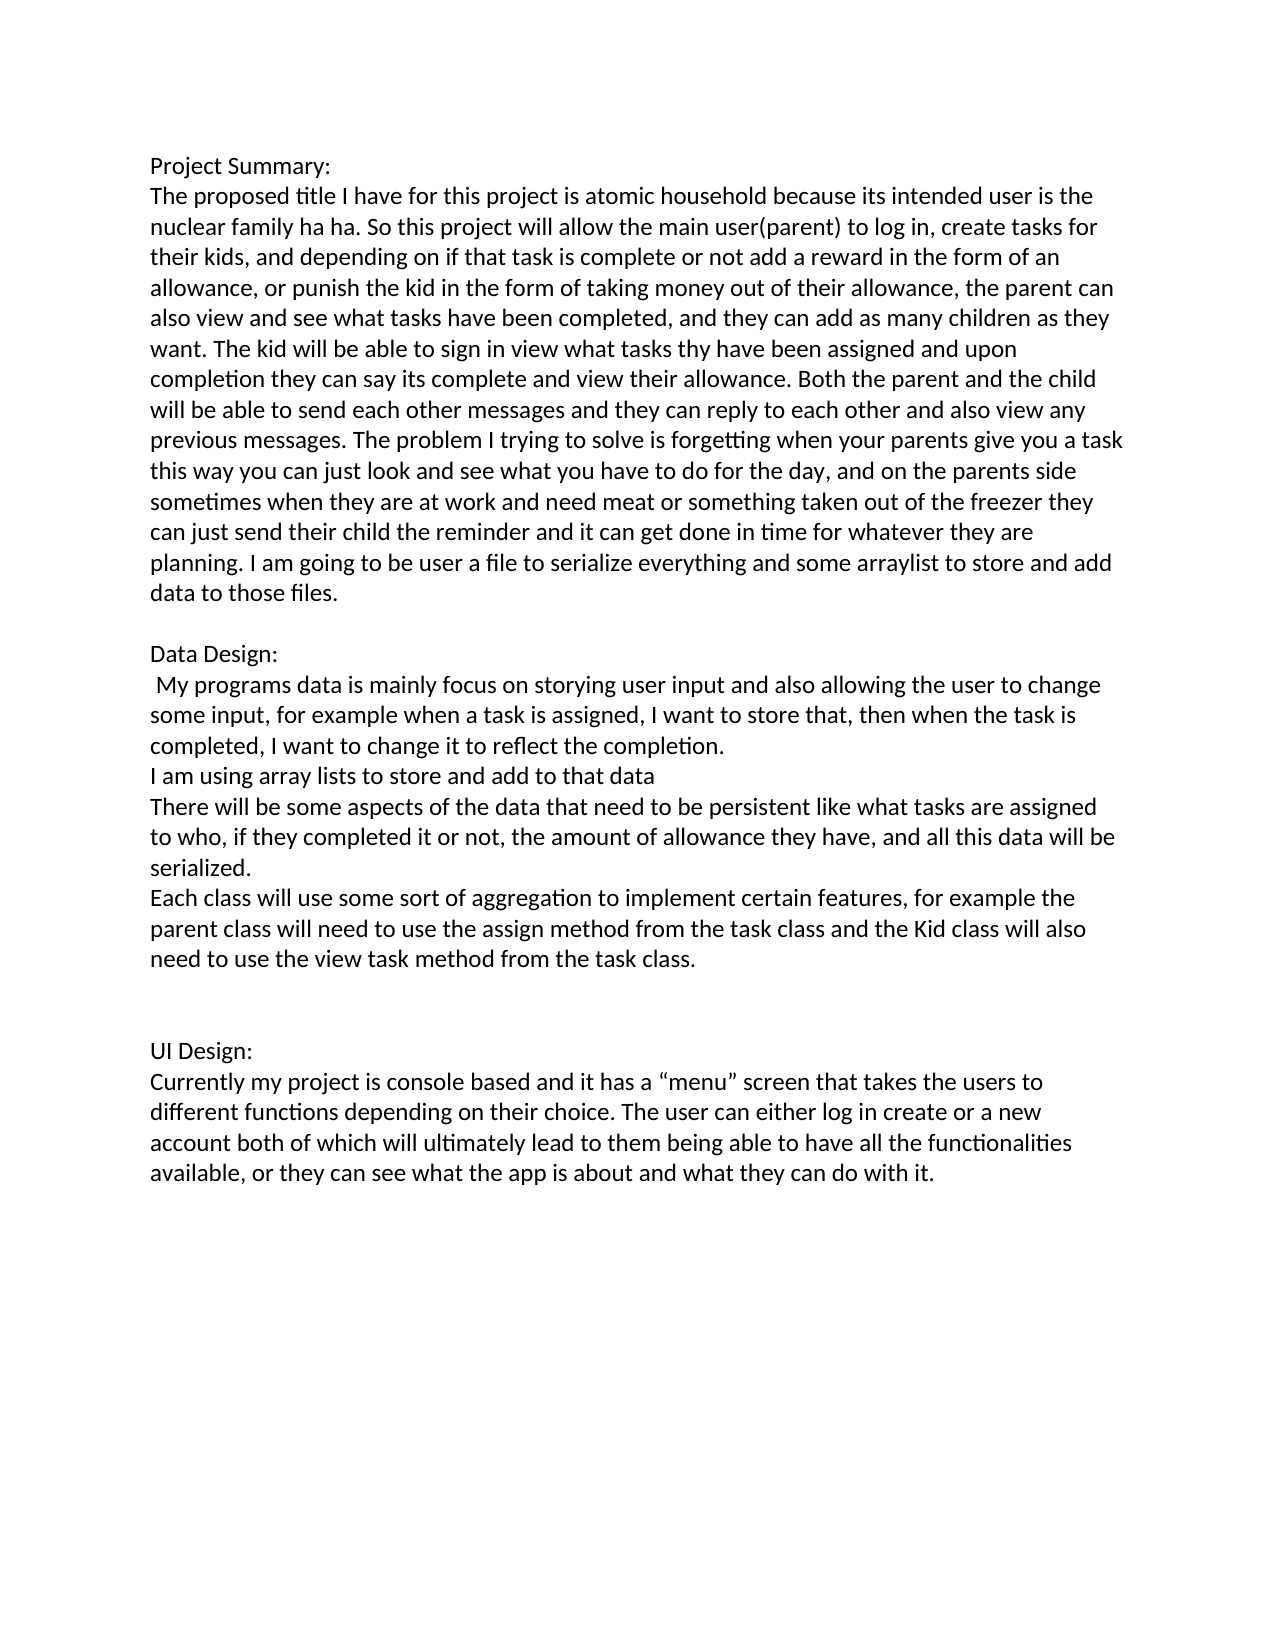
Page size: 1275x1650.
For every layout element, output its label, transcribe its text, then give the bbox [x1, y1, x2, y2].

text UI Design: [150, 1035, 1125, 1066]
text Each class will use some sort of aggregation to implement certain features, for example the parent class will need to use the assign method from the task class and the Kid class will also need to use the view task method from the task class. [150, 882, 1125, 974]
text I am using array lists to store and add to that data [150, 760, 1125, 791]
text My programs data is mainly focus on storying user input and also allowing the user to change some input, for example when a task is assigned, I want to store that, then when the task is completed, I want to change it to reflect the completion. [150, 669, 1125, 760]
text Data Design: [150, 638, 1125, 669]
text Project Summary: [150, 150, 1125, 181]
text Currently my project is console based and it has a “menu” screen that takes the users to different functions depending on their choice. The user can either log in create or a new account both of which will ultimately lead to them being able to have all the functionalities available, or they can see what the app is about and what they can do with it. [150, 1066, 1125, 1188]
text The proposed title I have for this project is atomic household because its intended user is the nuclear family ha ha. So this project will allow the main user(parent) to log in, create tasks for their kids, and depending on if that task is complete or not add a reward in the form of an allowance, or punish the kid in the form of taking money out of their allowance, the parent can also view and see what tasks have been completed, and they can add as many children as they want. The kid will be able to sign in view what tasks thy have been assigned and upon completion they can say its complete and view their allowance. Both the parent and the child will be able to send each other messages and they can reply to each other and also view any previous messages. The problem I trying to solve is forgetting when your parents give you a task this way you can just look and see what you have to do for the day, and on the parents side sometimes when they are at work and need meat or something taken out of the freezer they can just send their child the reminder and it can get done in time for whatever they are planning. I am going to be user a file to serialize everything and some arraylist to store and add data to those files. [150, 181, 1125, 608]
text There will be some aspects of the data that need to be persistent like what tasks are assigned to who, if they completed it or not, the amount of allowance they have, and all this data will be serialized. [150, 791, 1125, 882]
